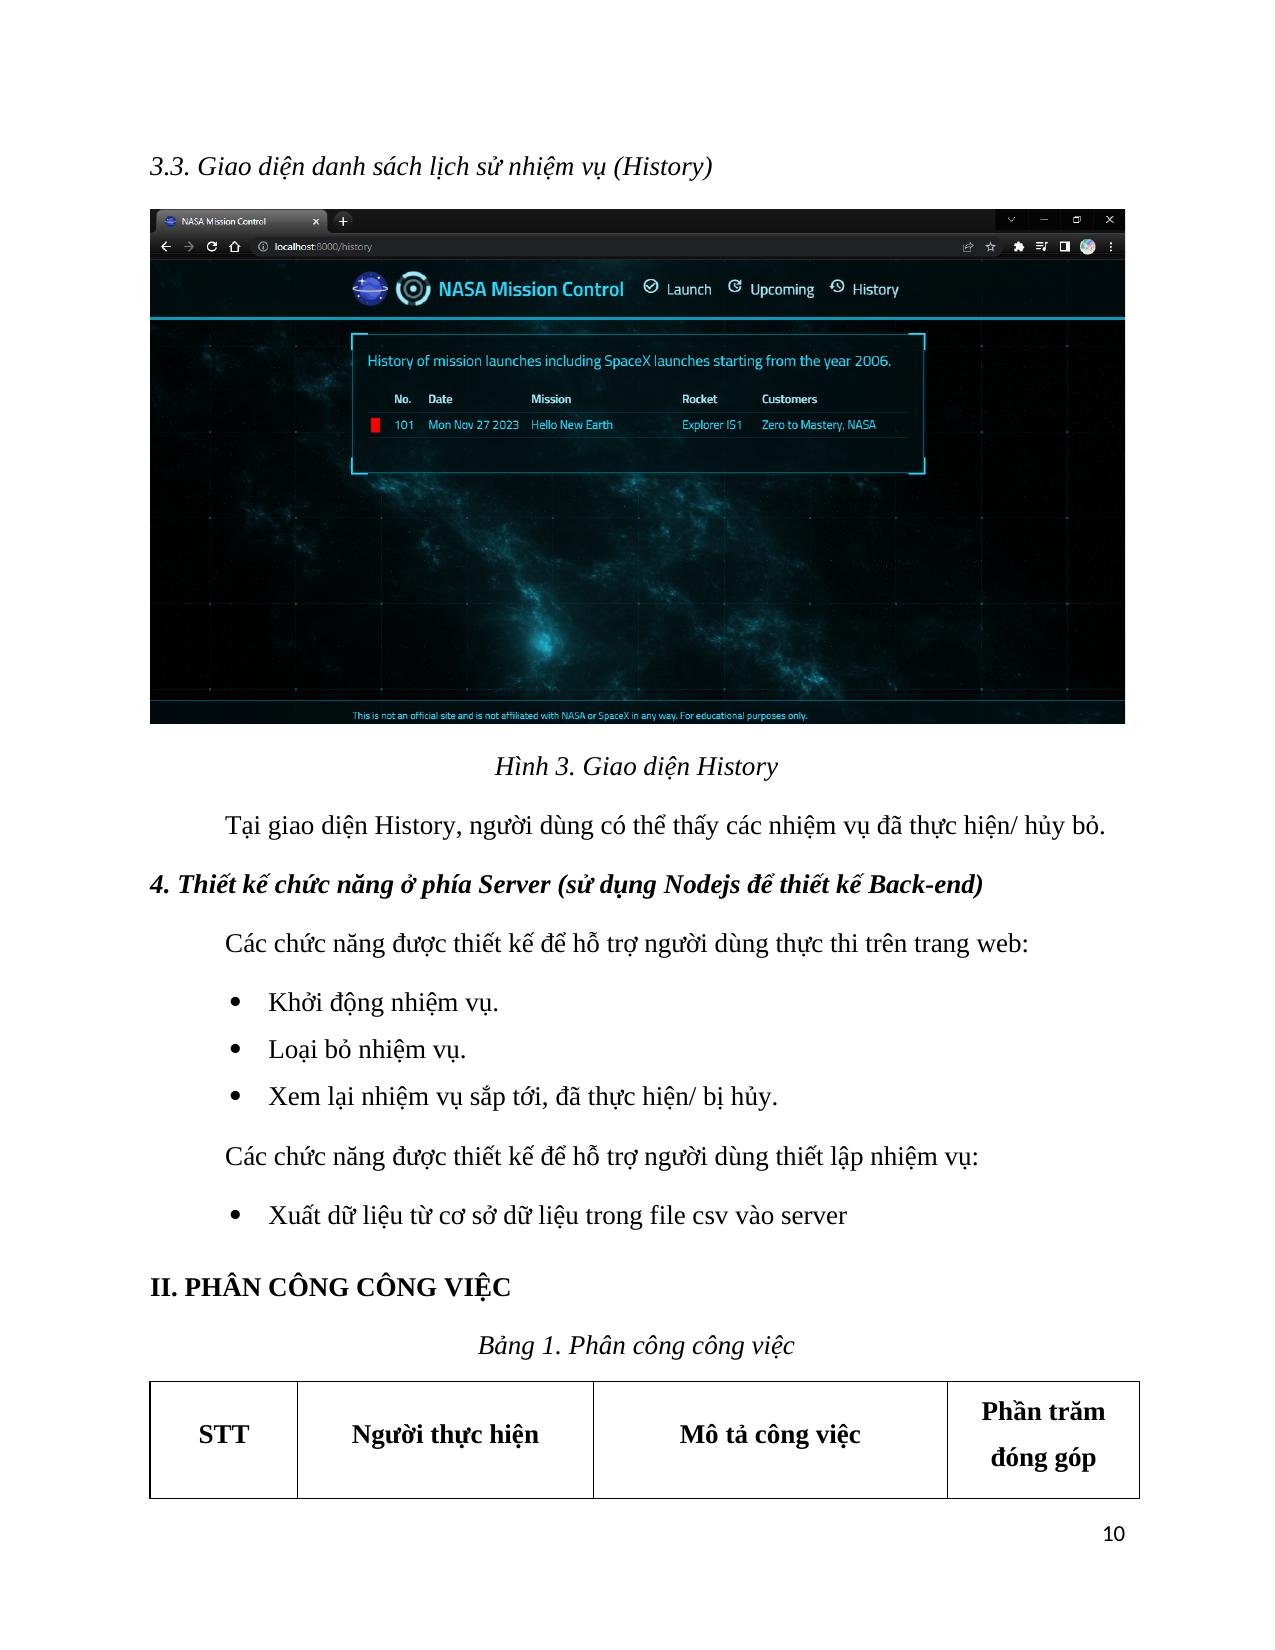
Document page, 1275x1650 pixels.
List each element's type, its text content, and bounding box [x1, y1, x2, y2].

picture [150, 209, 1125, 724]
text Hình 3. Giao diện History [150, 750, 1125, 781]
text Tại giao diện History, người dùng có thể thấy các nhiệm vụ đã thực hiện/ hủy bỏ. [150, 809, 1125, 840]
table_header Người thực hiện [298, 1382, 593, 1498]
text Các chức năng được thiết kế để hỗ trợ người dùng thực thi trên trang web: [150, 927, 1125, 958]
subtitle II. PHÂN CÔNG CÔNG VIỆC [150, 1271, 1125, 1302]
table_header Mô tả công việc [594, 1382, 947, 1498]
text Bảng 1. Phân công công việc [150, 1329, 1125, 1360]
list Khởi động nhiệm vụ. [231, 987, 1125, 1018]
table_header Phần trăm đóng góp [948, 1382, 1139, 1498]
list Xem lại nhiệm vụ sắp tới, đã thực hiện/ bị hủy. [231, 1080, 1125, 1112]
table_header STT [151, 1382, 297, 1498]
subtitle 3.3. Giao diện danh sách lịch sử nhiệm vụ (History) [150, 150, 1125, 181]
subtitle 4. Thiết kế chức năng ở phía Server (sử dụng Nodejs để thiết kế Back-end) [150, 868, 1125, 899]
list Loại bỏ nhiệm vụ. [231, 1033, 1125, 1065]
list Xuất dữ liệu từ cơ sở dữ liệu trong file csv vào server [231, 1199, 1125, 1230]
text Các chức năng được thiết kế để hỗ trợ người dùng thiết lập nhiệm vụ: [225, 1140, 1125, 1171]
